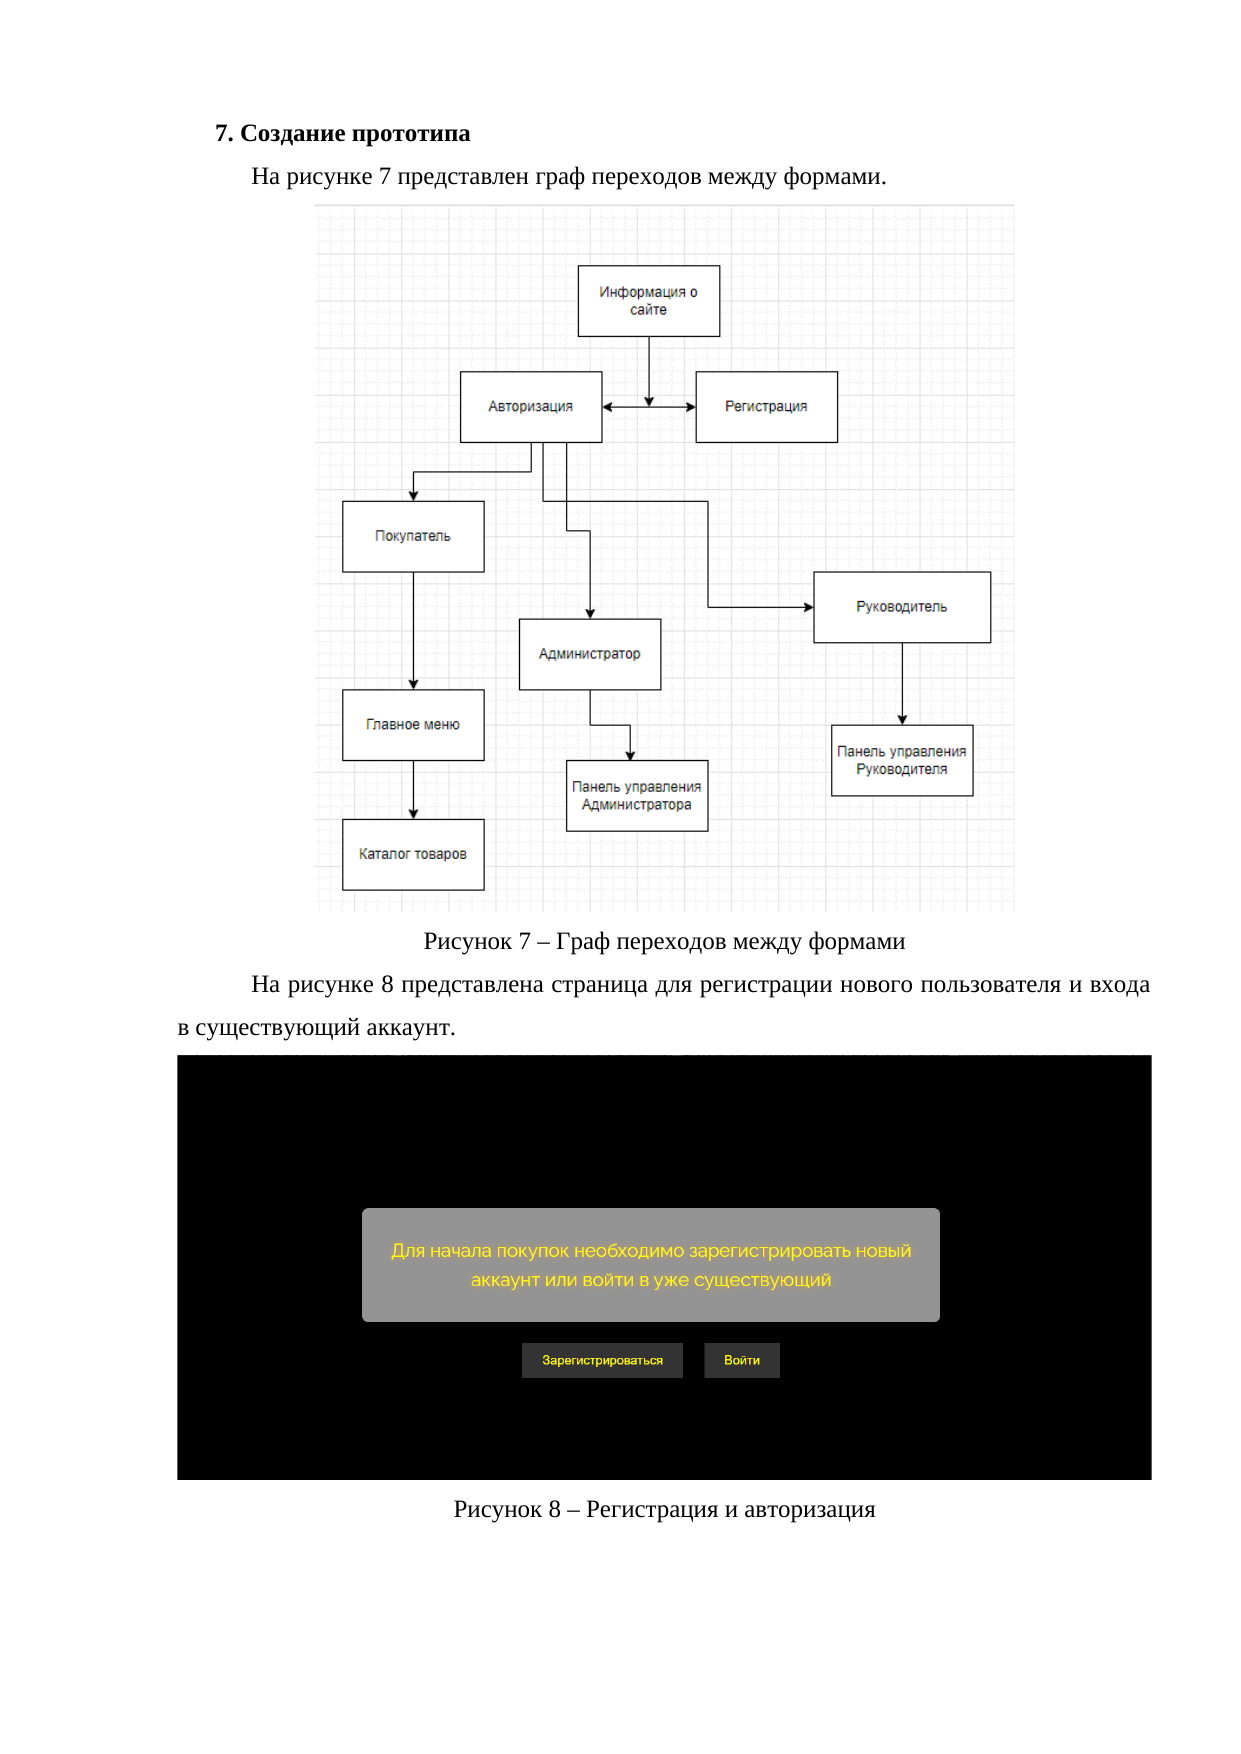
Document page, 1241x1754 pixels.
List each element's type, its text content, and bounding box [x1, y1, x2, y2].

subtitle 7. Создание прототипа [215, 118, 1152, 147]
picture [177, 1055, 1152, 1480]
text На рисунке 8 представлена страница для регистрации нового пользователя и входа в существующий аккаунт. [177, 969, 1152, 1041]
picture [314, 204, 1015, 912]
text На рисунке 7 представлен граф переходов между формами. [177, 161, 1152, 190]
text Рисунок 8 – Регистрация и авторизация [177, 1494, 1152, 1523]
text Рисунок 7 – Граф переходов между формами [177, 926, 1152, 954]
